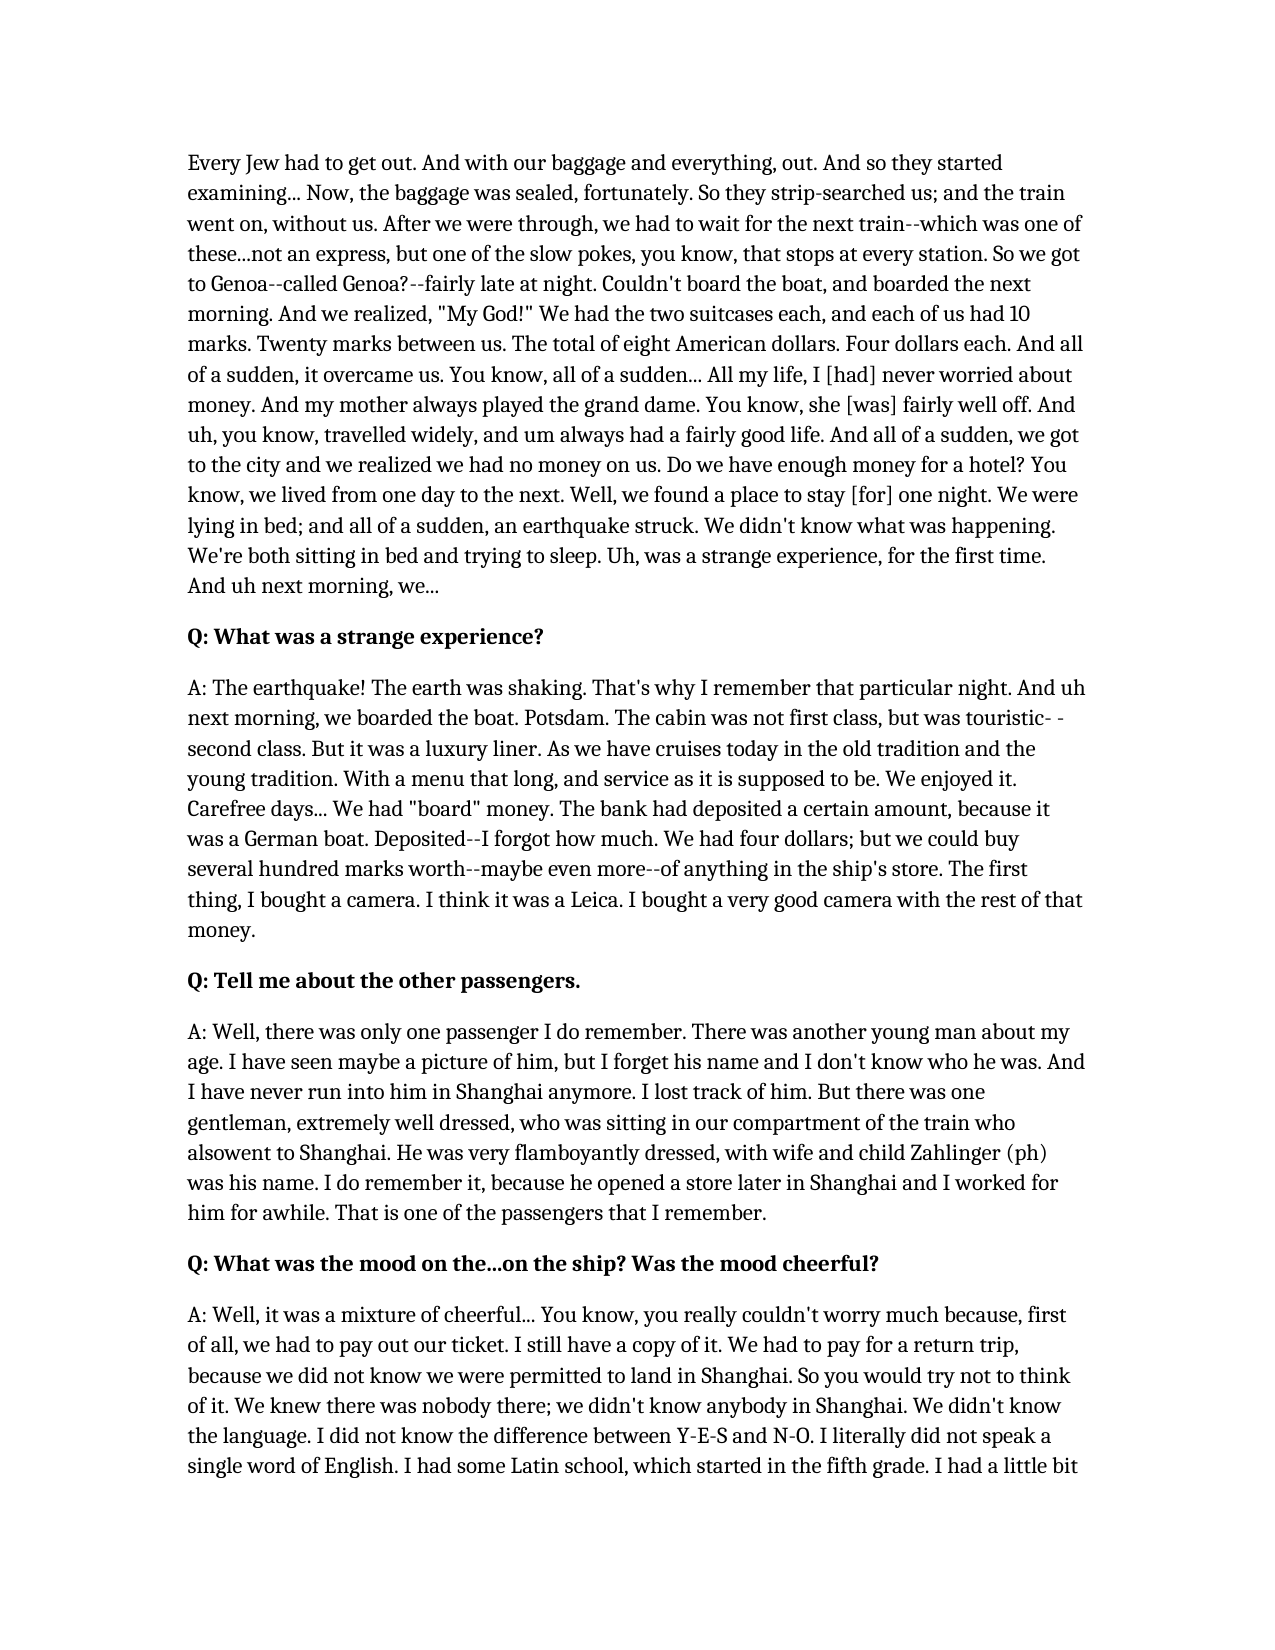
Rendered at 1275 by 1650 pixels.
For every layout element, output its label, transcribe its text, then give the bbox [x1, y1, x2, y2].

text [187, 150, 1087, 599]
text Q: What was the mood on the...on the ship? Was the mood cheerful? [187, 1251, 1087, 1277]
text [187, 1302, 1087, 1479]
text Q: Tell me about the other passengers. [187, 968, 1087, 994]
text A: The earthquake! The earth was shaking. That's why I remember that particular night. And uh next morning, we boarded the boat. Potsdam. The cabin was not first class, but was touristic- -second class. But it was a luxury liner. As we have cruises today in the old tradition and the young tradition. With a menu that long, and service as it is supposed to be. We enjoyed it. Carefree days... We had "board" money. The bank had deposited a certain amount, because it was a German boat. Deposited--I forgot how much. We had four dollars; but we could buy several hundred marks worth--maybe even more--of anything in the ship's store. The first thing, I bought a camera. I think it was a Leica. I bought a very good camera with the rest of that money. [187, 675, 1087, 943]
text Q: What was a strange experience? [187, 624, 1087, 650]
text A: Well, there was only one passenger I do remember. There was another young man about my age. I have seen maybe a picture of him, but I forget his name and I don't know who he was. And I have never run into him in Shanghai anymore. I lost track of him. But there was one gentleman, extremely well dressed, who was sitting in our compartment of the train who alsowent to Shanghai. He was very flamboyantly dressed, with wife and child Zahlinger (ph) was his name. I do remember it, because he opened a store later in Shanghai and I worked for him for awhile. That is one of the passengers that I remember. [187, 1019, 1087, 1226]
